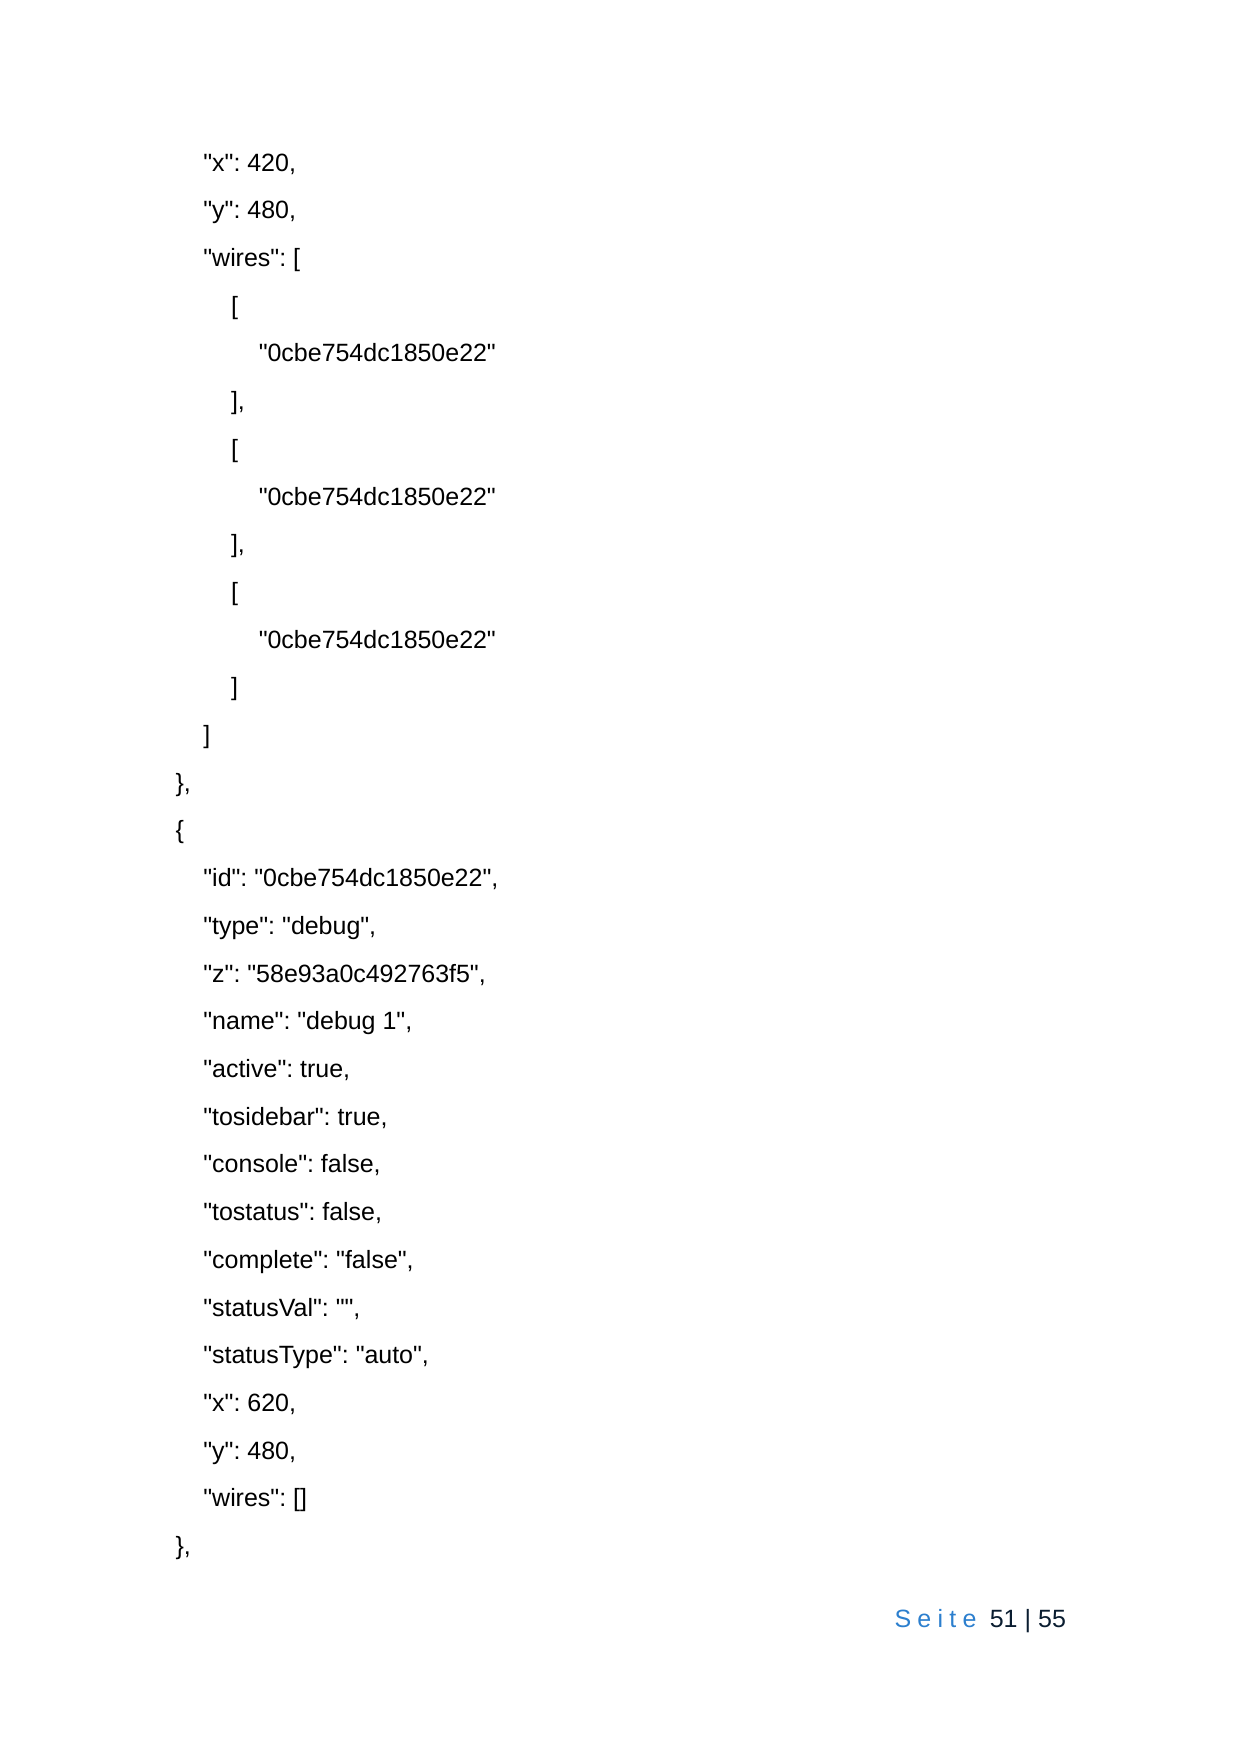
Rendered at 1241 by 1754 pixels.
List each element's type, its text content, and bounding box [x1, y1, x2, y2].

text [ [148, 291, 1093, 319]
text ] [148, 672, 1093, 701]
text "z": "58e93a0c492763f5", [148, 959, 1093, 987]
text "wires": [] [148, 1483, 1093, 1512]
text "statusVal": "", [148, 1293, 1093, 1321]
text "tosidebar": true, [148, 1102, 1093, 1131]
text "name": "debug 1", [148, 1006, 1093, 1035]
text "tostatus": false, [148, 1197, 1093, 1226]
text }, [148, 1531, 1093, 1560]
text "0cbe754dc1850e22" [148, 338, 1093, 367]
text ], [148, 529, 1093, 558]
text [ [148, 577, 1093, 606]
text "id": "0cbe754dc1850e22", [148, 863, 1093, 892]
text "x": 620, [148, 1388, 1093, 1417]
text "type": "debug", [148, 911, 1093, 940]
text "complete": "false", [148, 1245, 1093, 1274]
text ] [148, 720, 1093, 749]
text "y": 480, [148, 1436, 1093, 1464]
text "0cbe754dc1850e22" [148, 482, 1093, 510]
text "y": 480, [148, 195, 1093, 224]
text "active": true, [148, 1054, 1093, 1083]
text "wires": [ [148, 243, 1093, 272]
text "0cbe754dc1850e22" [148, 625, 1093, 653]
text { [148, 816, 1093, 844]
text "x": 420, [148, 148, 1093, 176]
text "console": false, [148, 1149, 1093, 1178]
text ], [148, 386, 1093, 415]
text "statusType": "auto", [148, 1340, 1093, 1369]
text [ [148, 434, 1093, 463]
text }, [148, 768, 1093, 797]
